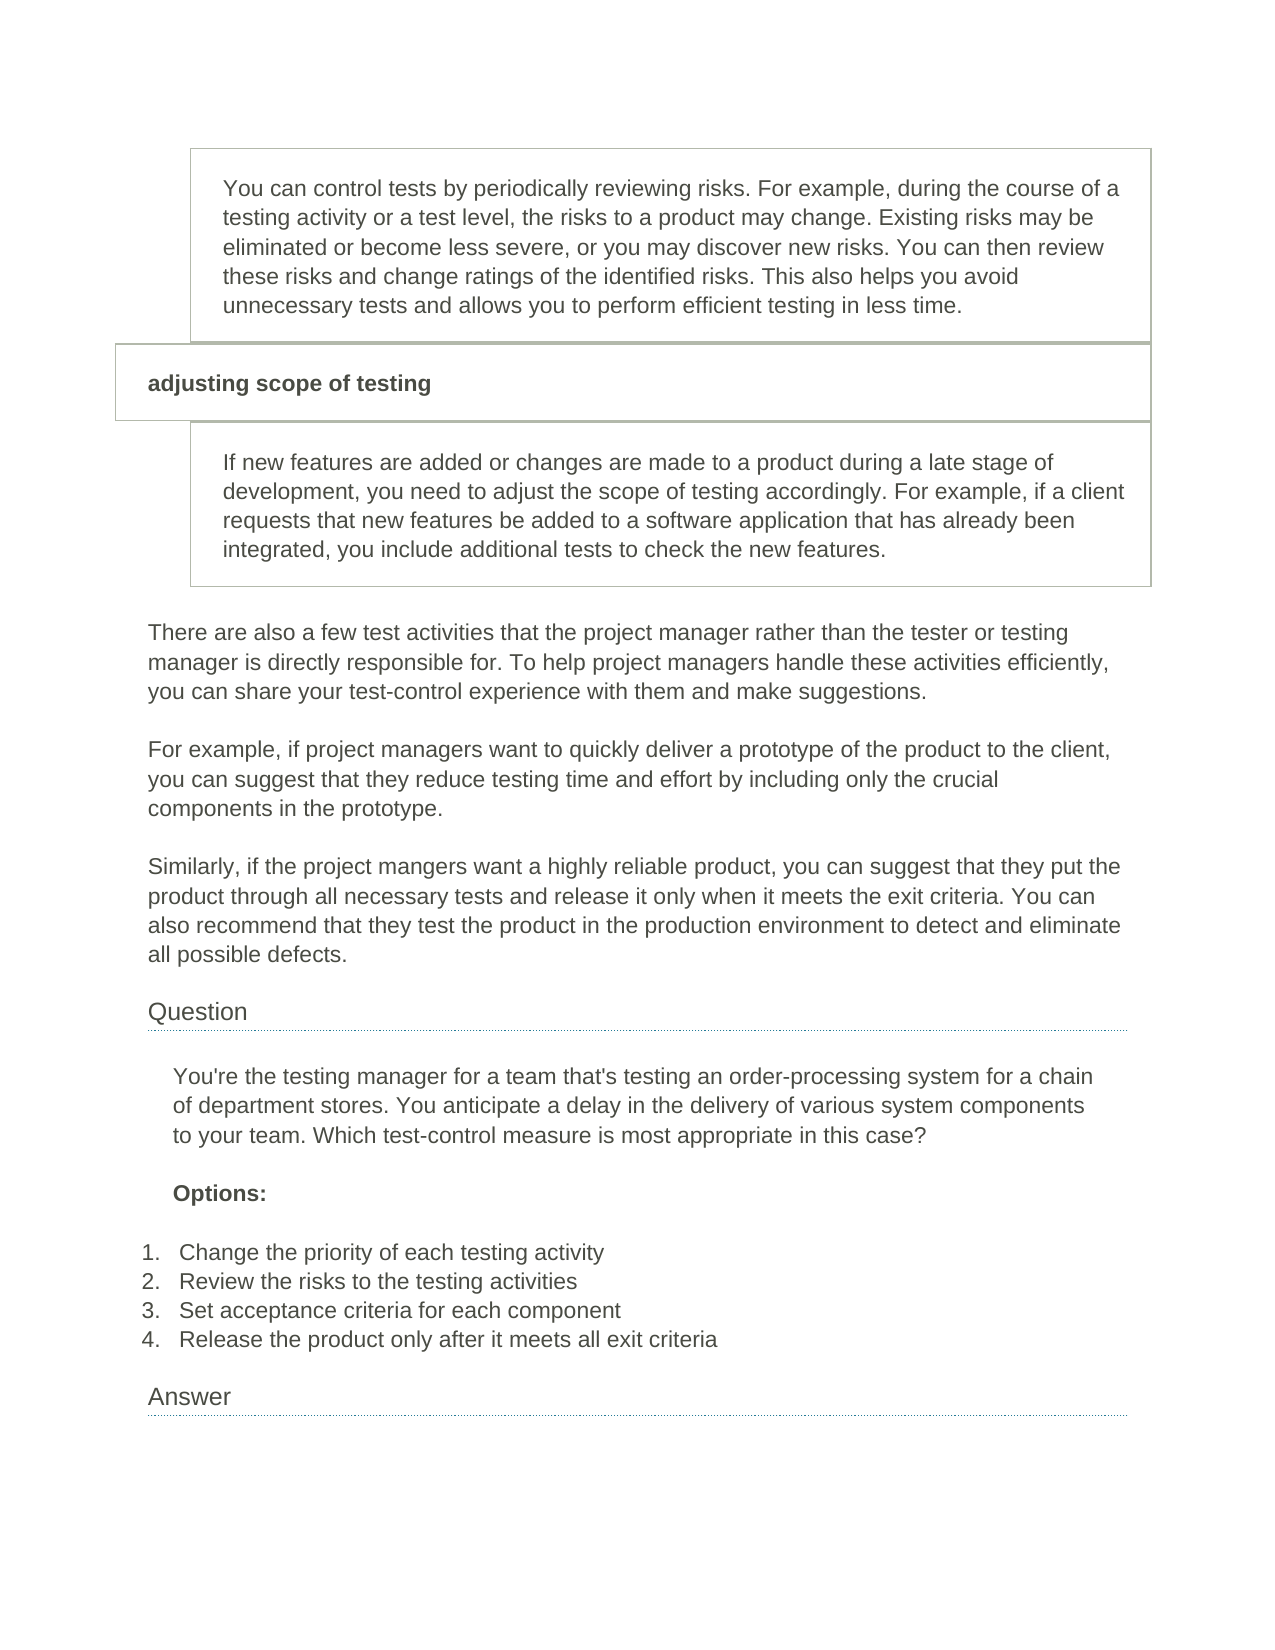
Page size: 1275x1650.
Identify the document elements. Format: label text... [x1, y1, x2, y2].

list Release the product only after it meets all exit criteria [141, 1323, 1065, 1353]
list Set acceptance criteria for each component [141, 1294, 1065, 1323]
text If new features are added or changes are made to a product during a late stage of development, you need to adjust the scope of testing accordingly. For example, if a client requests that new features be added to a software application that has already been integrated, you include additional tests to check the new features. [191, 423, 1150, 586]
text You can control tests by periodically reviewing risks. For example, during the course of a testing activity or a test level, the risks to a product may change. Existing risks may be eliminated or become less severe, or you may discover new risks. You can then review these risks and change ratings of the identified risks. This also helps you avoid unnecessary tests and allows you to perform efficient testing in less time. [191, 149, 1150, 341]
text Answer [148, 1382, 1127, 1416]
text Question [148, 997, 1127, 1031]
list Change the priority of each testing activity [141, 1236, 1065, 1265]
list Review the risks to the testing activities [141, 1265, 1065, 1294]
text adjusting scope of testing [116, 345, 1150, 420]
text You're the testing manager for a team that's testing an order-processing system for a chain of department stores. You anticipate a delay in the delivery of various system components to your team. Which test-control measure is most appropriate in this case? [173, 1060, 1102, 1148]
text Options: [173, 1177, 1102, 1207]
text There are also a few test activities that the project manager rather than the tester or testing manager is directly responsible for. To help project managers handle these activities efficiently, you can share your test-control experience with them and make suggestions. [148, 616, 1127, 704]
text For example, if project managers want to quickly deliver a prototype of the product to the client, you can suggest that they reduce testing time and effort by including only the crucial components in the prototype. Similarly, if the project mangers want a highly reliable product, you can suggest that they put the product through all necessary tests and release it only when it meets the exit criteria. You can also recommend that they test the product in the production environment to detect and eliminate all possible defects. [148, 733, 1127, 967]
